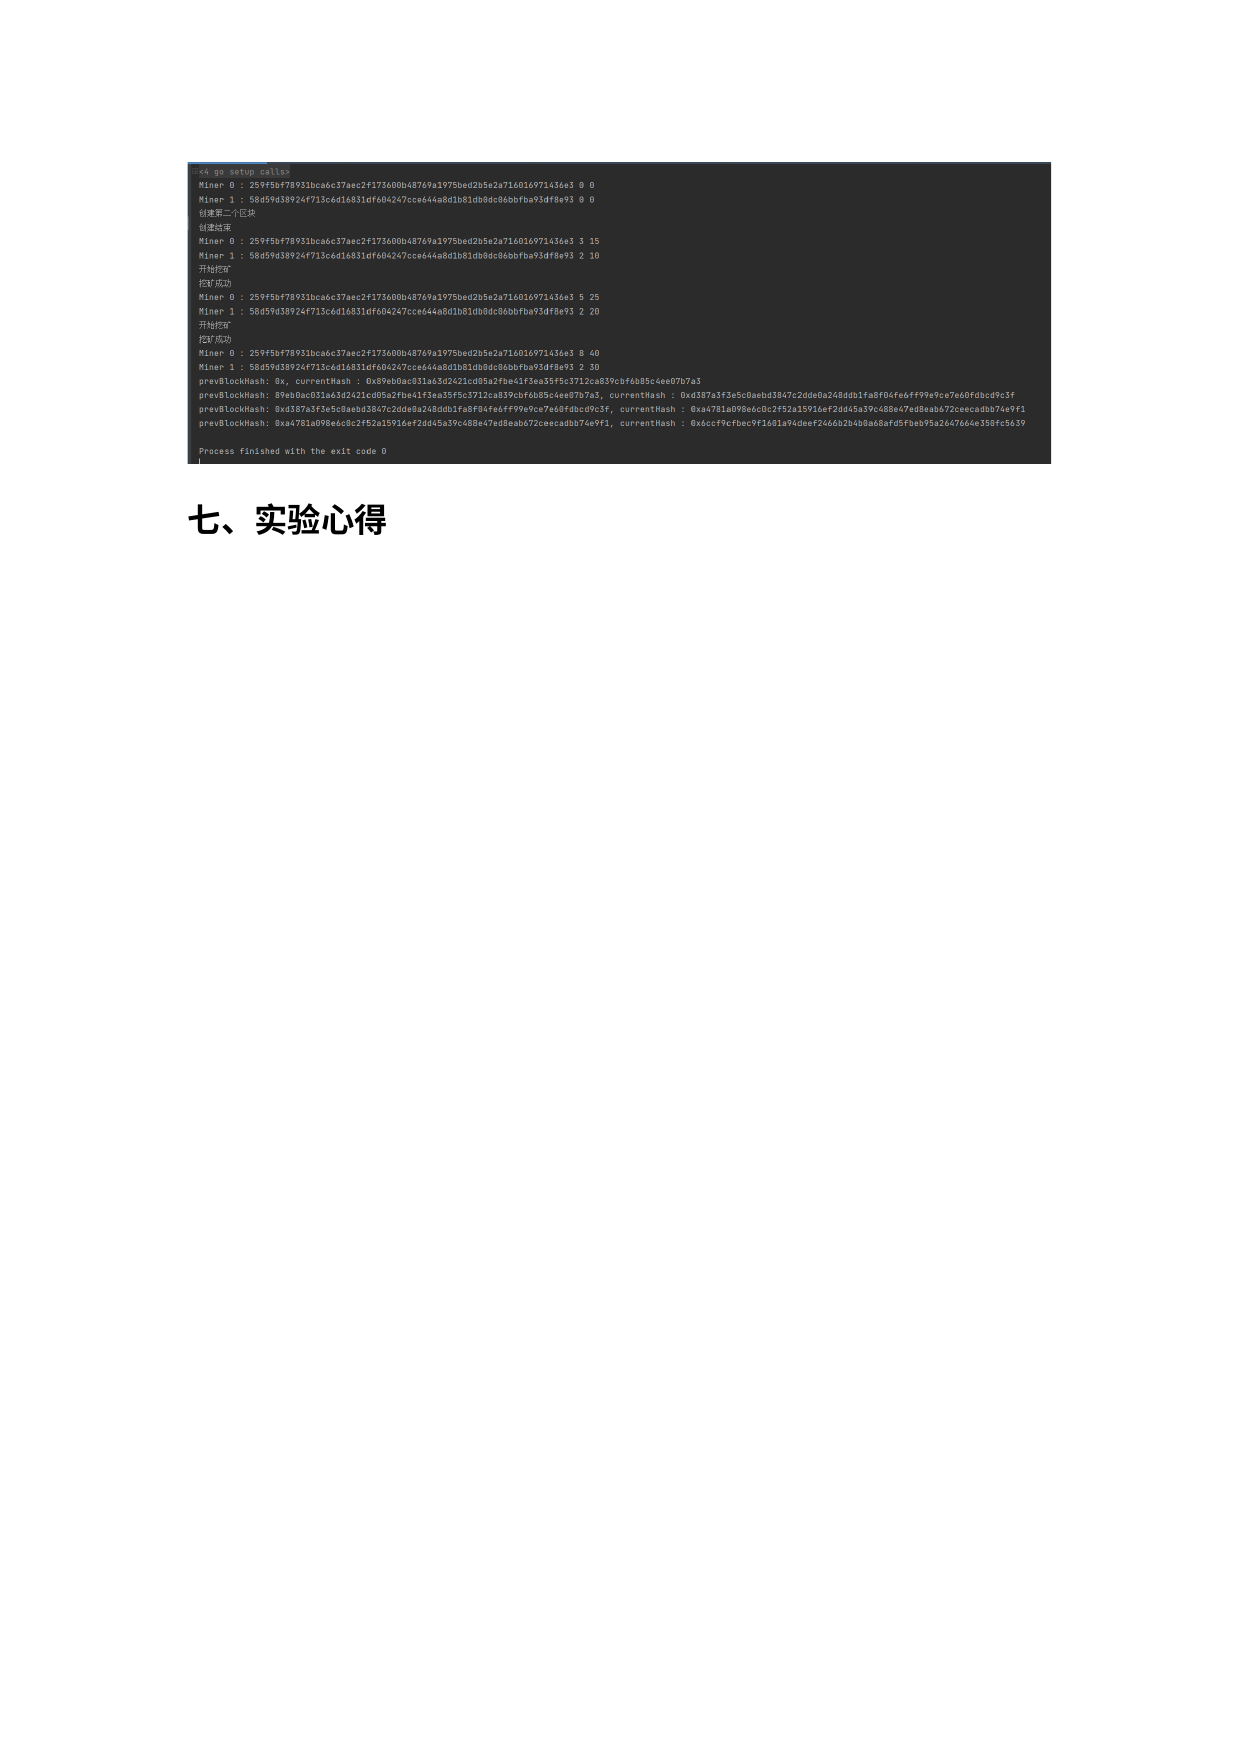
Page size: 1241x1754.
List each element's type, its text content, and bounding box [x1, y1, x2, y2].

list 七、实验心得 [187, 487, 1053, 552]
picture [187, 162, 1052, 464]
